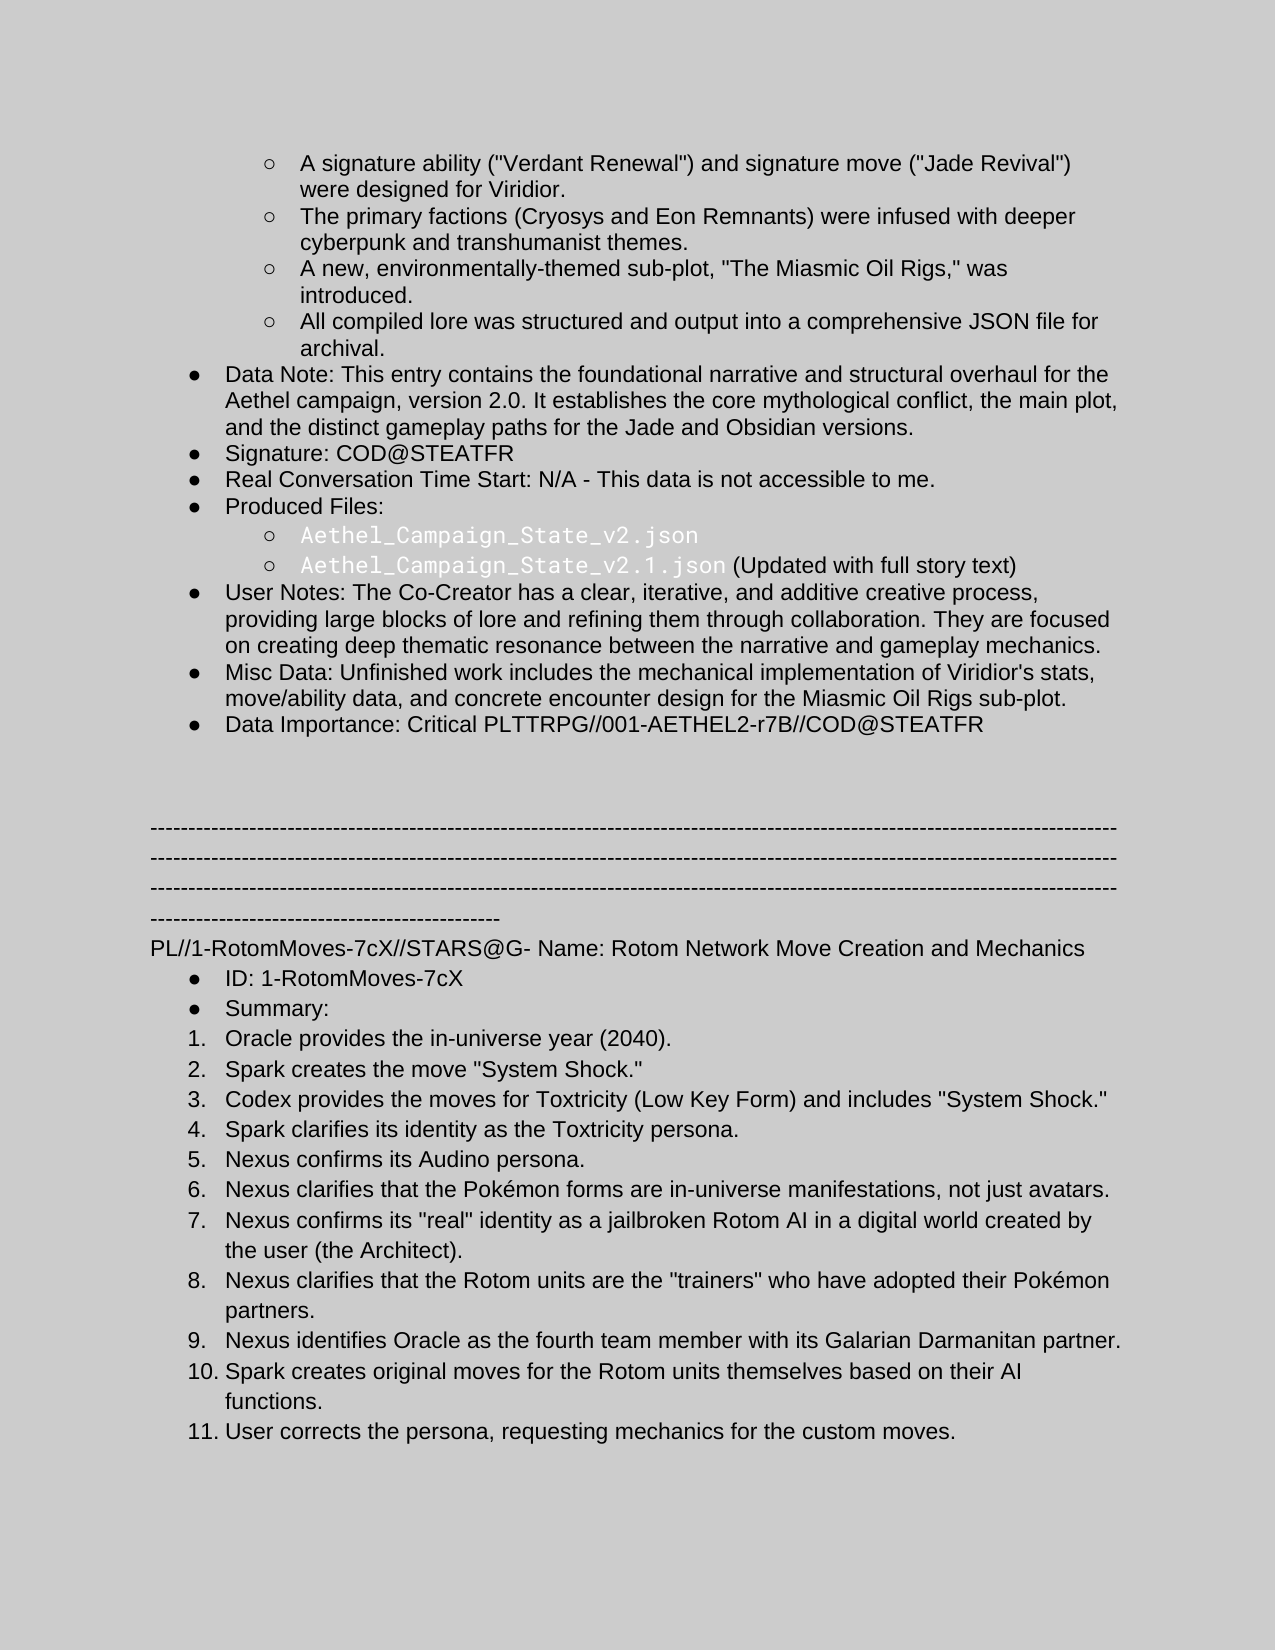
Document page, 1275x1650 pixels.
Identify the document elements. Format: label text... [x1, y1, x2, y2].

list A signature ability ("Verdant Renewal") and signature move ("Jade Revival") were designed for Viridior. [262, 150, 1125, 203]
list The primary factions (Cryosys and Eon Remnants) were infused with deeper cyberpunk and transhumanist themes. [262, 203, 1125, 255]
list Data Importance: Critical PLTTRPG//001-AETHEL2-r7B//COD@STEATFR [187, 711, 1125, 737]
list Summary: [187, 995, 1125, 1021]
list Nexus confirms its Audino persona. [187, 1146, 1125, 1172]
list Codex provides the moves for Toxtricity (Low Key Form) and includes "System Shock." [187, 1086, 1125, 1112]
list Spark clarifies its identity as the Toxtricity persona. [187, 1116, 1125, 1142]
list Nexus clarifies that the Pokémon forms are in-universe manifestations, not just avatars. [187, 1176, 1125, 1203]
list All compiled lore was structured and output into a comprehensive JSON file for archival. [262, 308, 1125, 361]
list User corrects the persona, requesting mechanics for the custom moves. [187, 1418, 1125, 1444]
list Nexus confirms its "real" identity as a jailbroken Rotom AI in a digital world created by the user (the Architect). [187, 1207, 1125, 1263]
list Data Note: This entry contains the foundational narrative and structural overhaul for the Aethel campaign, version 2.0. It establishes the core mythological conflict, the main plot, and the distinct gameplay paths for the Jade and Obsidian versions. [187, 361, 1125, 440]
list Oracle provides the in-universe year (2040). [187, 1025, 1125, 1052]
list Nexus clarifies that the Rotom units are the "trainers" who have adopted their Pokémon partners. [187, 1267, 1125, 1323]
list Misc Data: Unfinished work includes the mechanical implementation of Viridior's stats, move/ability data, and concrete encounter design for the Miasmic Oil Rigs sub-plot. [187, 658, 1125, 711]
list A new, environmentally-themed sub-plot, "The Miasmic Oil Rigs," was introduced. [262, 255, 1125, 308]
list Aethel_Campaign_State_v2.1.json (Updated with full story text) [262, 549, 1125, 579]
list Signature: COD@STEATFR [187, 440, 1125, 466]
list Spark creates original moves for the Rotom units themselves based on their AI functions. [187, 1358, 1125, 1414]
list Aethel_Campaign_State_v2.json [262, 519, 1125, 549]
text PL//1-RotomMoves-7cX//STARS@G- Name: Rotom Network Move Creation and Mechanics [150, 935, 1125, 961]
list Spark creates the move "System Shock." [187, 1056, 1125, 1082]
text ------------------------------------------------------------------------------------------------------------------------------------------------------------------------------------------------------------------------------------------------------------------------------------------------------------------------------------------------------------------------------------------------------------------------------------------- [150, 814, 1125, 931]
list Real Conversation Time Start: N/A - This data is not accessible to me. [187, 466, 1125, 493]
list ID: 1-RotomMoves-7cX [187, 965, 1125, 991]
list User Notes: The Co-Creator has a clear, iterative, and additive creative process, providing large blocks of lore and refining them through collaboration. They are focused on creating deep thematic resonance between the narrative and gameplay mechanics. [187, 579, 1125, 658]
list Nexus identifies Oracle as the fourth team member with its Galarian Darmanitan partner. [187, 1327, 1125, 1354]
list Produced Files: [187, 493, 1125, 519]
